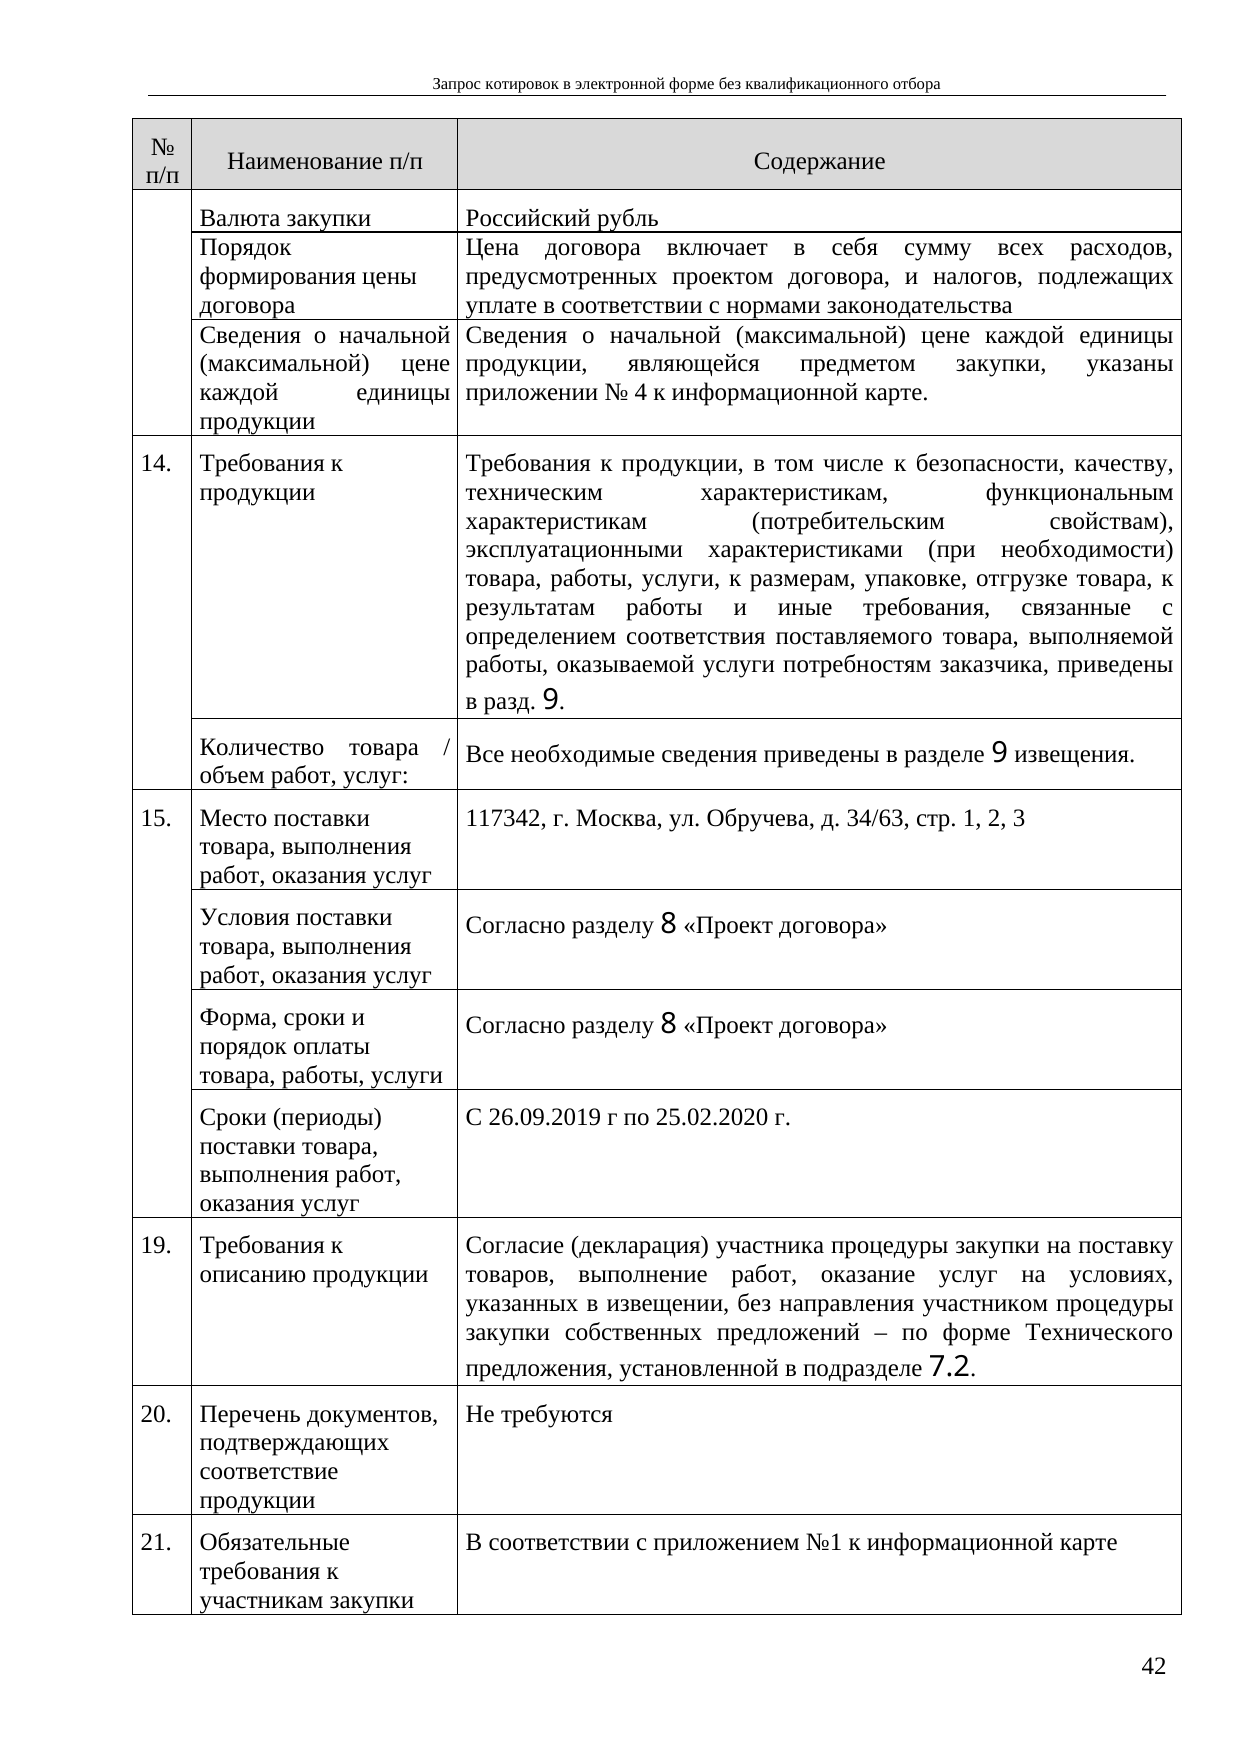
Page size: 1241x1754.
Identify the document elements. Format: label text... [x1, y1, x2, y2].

table_cell [133, 790, 191, 1217]
table_cell Требования к продукции [192, 436, 457, 718]
table_cell [133, 436, 191, 789]
table_header Содержание [458, 119, 1181, 189]
table_cell Согласно разделу 8 «Проект договора» [458, 990, 1181, 1088]
table_cell Место поставки товара, выполнения работ, оказания услуг [192, 790, 457, 889]
table_cell [133, 190, 191, 435]
table_cell Цена договора включает в себя сумму всех расходов, предусмотренных проектом договора, и налогов, подлежащих уплате в соответствии с нормами законодательства [458, 233, 1181, 319]
table_cell Порядок формирования цены договора [192, 233, 457, 319]
table_cell [133, 1515, 191, 1613]
table_cell Требования к продукции, в том числе к безопасности, качеству, техническим характеристикам, функциональным характеристикам (потребительским свойствам), эксплуатационными характеристиками (при необходимости) товара, работы, услуги, к размерам, упаковке, отгрузке товара, к результатам работы и иные требования, связанные с определением соответствия поставляемого товара, выполняемой работы, оказываемой услуги потребностям заказчика, приведены в разд. 9. [458, 436, 1181, 718]
table_cell Условия поставки товара, выполнения работ, оказания услуг [192, 890, 457, 989]
table_cell В соответствии с приложением №1 к информационной карте [458, 1515, 1181, 1613]
table_cell Валюта закупки [192, 190, 457, 231]
table_cell Требования к описанию продукции [192, 1218, 457, 1385]
table_cell Не требуются [458, 1386, 1181, 1514]
table_cell Сведения о начальной (максимальной) цене каждой единицы продукции, являющейся предметом закупки, указаны приложении № 4 к информационной карте. [458, 320, 1181, 435]
table_cell Форма, сроки и порядок оплаты товара, работы, услуги [192, 990, 457, 1088]
table_cell Количество товара / объем работ, услуг: [192, 719, 457, 789]
table_cell Сроки (периоды) поставки товара, выполнения работ, оказания услуг [192, 1090, 457, 1217]
table_cell Согласие (декларация) участника процедуры закупки на поставку товаров, выполнение работ, оказание услуг на условиях, указанных в извещении, без направления участником процедуры закупки собственных предложений – по форме Технического предложения, установленной в подразделе 7.3. [458, 1218, 1181, 1385]
table_cell Все необходимые сведения приведены в разделе 9 извещения. [458, 719, 1181, 789]
table_cell Сведения о начальной (максимальной) цене каждой единицы продукции [192, 320, 457, 435]
table_cell Перечень документов, подтверждающих соответствие продукции [192, 1386, 457, 1514]
table_header № п/п [133, 119, 191, 189]
table_cell [133, 1218, 191, 1385]
table_cell 117342, г. Москва, ул. Обручева, д. 34/63, стр. 1, 2, 3 [458, 790, 1181, 889]
table_header Наименование п/п [192, 119, 457, 189]
table_cell Российский рубль [458, 190, 1181, 231]
table_cell [133, 1386, 191, 1514]
table_cell Обязательные требования к участникам закупки [192, 1515, 457, 1613]
table_cell С 26.09.2019 г по 25.02.2020 г. [458, 1090, 1181, 1217]
table_cell Согласно разделу 8 «Проект договора» [458, 890, 1181, 989]
